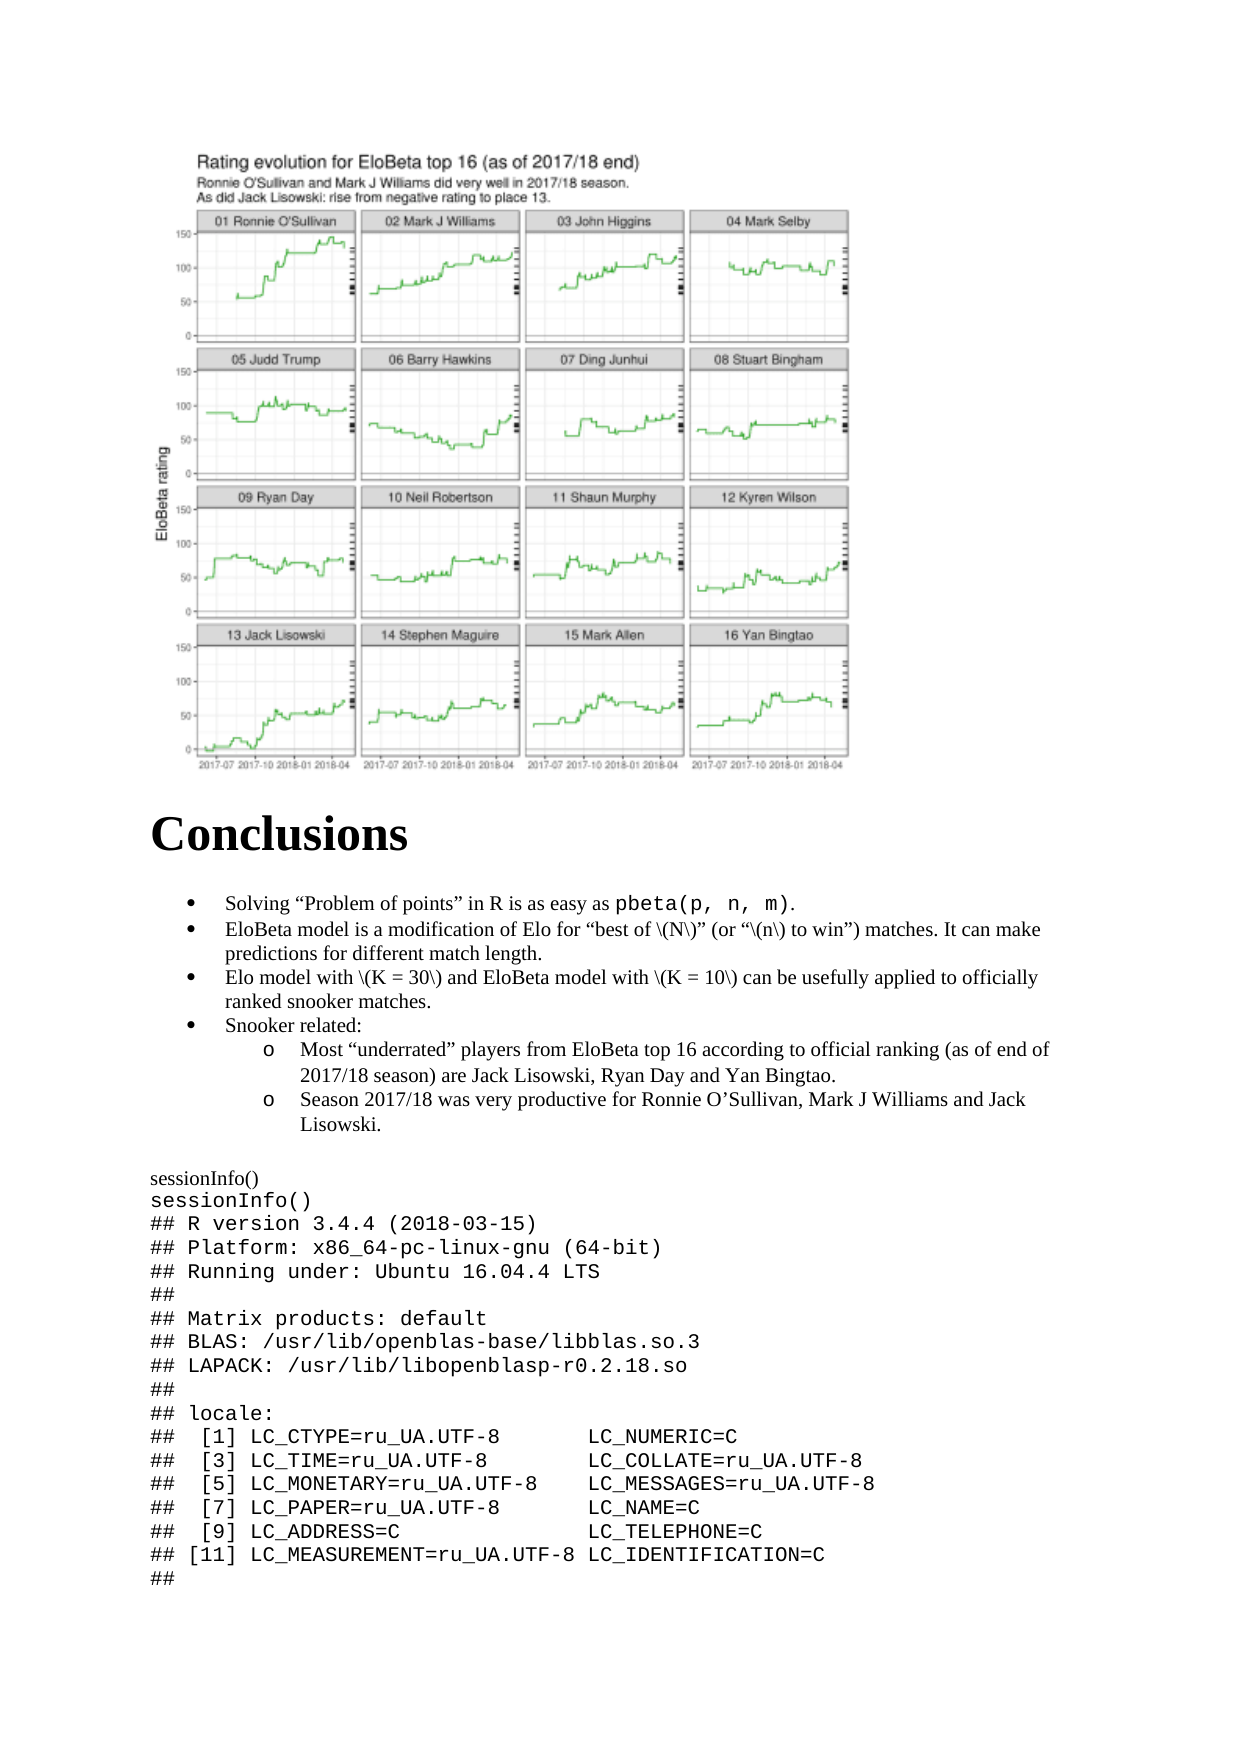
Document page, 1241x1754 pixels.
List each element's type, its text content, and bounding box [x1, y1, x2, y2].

list Solving “Problem of points” in R is as easy as pbeta(p, n, m). [187, 891, 1090, 917]
list Elo model with \(K = 30\) and EloBeta model with \(K = 10\) can be usefully applied to officially ranked snooker matches. [187, 965, 1090, 1013]
text ## locale: [150, 1402, 1090, 1426]
text ## Matrix products: default [150, 1308, 1090, 1332]
text sessionInfo() [150, 1190, 1090, 1213]
text ## [7] LC_PAPER=ru_UA.UTF-8 LC_NAME=C [150, 1497, 1090, 1521]
text ## Running under: Ubuntu 16.04.4 LTS [150, 1261, 1090, 1284]
text ## [150, 1379, 1090, 1402]
text ## [9] LC_ADDRESS=C LC_TELEPHONE=C [150, 1521, 1090, 1544]
text ## [3] LC_TIME=ru_UA.UTF-8 LC_COLLATE=ru_UA.UTF-8 [150, 1450, 1090, 1473]
text ## [150, 1568, 1090, 1592]
picture [150, 150, 854, 775]
text ## [5] LC_MONETARY=ru_UA.UTF-8 LC_MESSAGES=ru_UA.UTF-8 [150, 1473, 1090, 1497]
text ## LAPACK: /usr/lib/libopenblasp-r0.2.18.so [150, 1355, 1090, 1379]
text Conclusions [150, 804, 1090, 862]
list Snooker related: [187, 1013, 1090, 1037]
text sessionInfo() [150, 1166, 1090, 1190]
text ## [1] LC_CTYPE=ru_UA.UTF-8 LC_NUMERIC=C [150, 1426, 1090, 1450]
list Season 2017/18 was very productive for Ronnie O’Sullivan, Mark J Williams and Jack Lisowski. [262, 1087, 1090, 1136]
text ## R version 3.4.4 (2018-03-15) [150, 1213, 1090, 1237]
list EloBeta model is a modification of Elo for “best of \(N\)” (or “\(n\) to win”) matches. It can make predictions for different match length. [187, 917, 1090, 965]
text ## [150, 1284, 1090, 1308]
text ## [11] LC_MEASUREMENT=ru_UA.UTF-8 LC_IDENTIFICATION=C [150, 1544, 1090, 1568]
text ## Platform: x86_64-pc-linux-gnu (64-bit) [150, 1237, 1090, 1261]
list Most “underrated” players from EloBeta top 16 according to official ranking (as of end of 2017/18 season) are Jack Lisowski, Ryan Day and Yan Bingtao. [262, 1037, 1090, 1087]
text ## BLAS: /usr/lib/openblas-base/libblas.so.3 [150, 1332, 1090, 1355]
